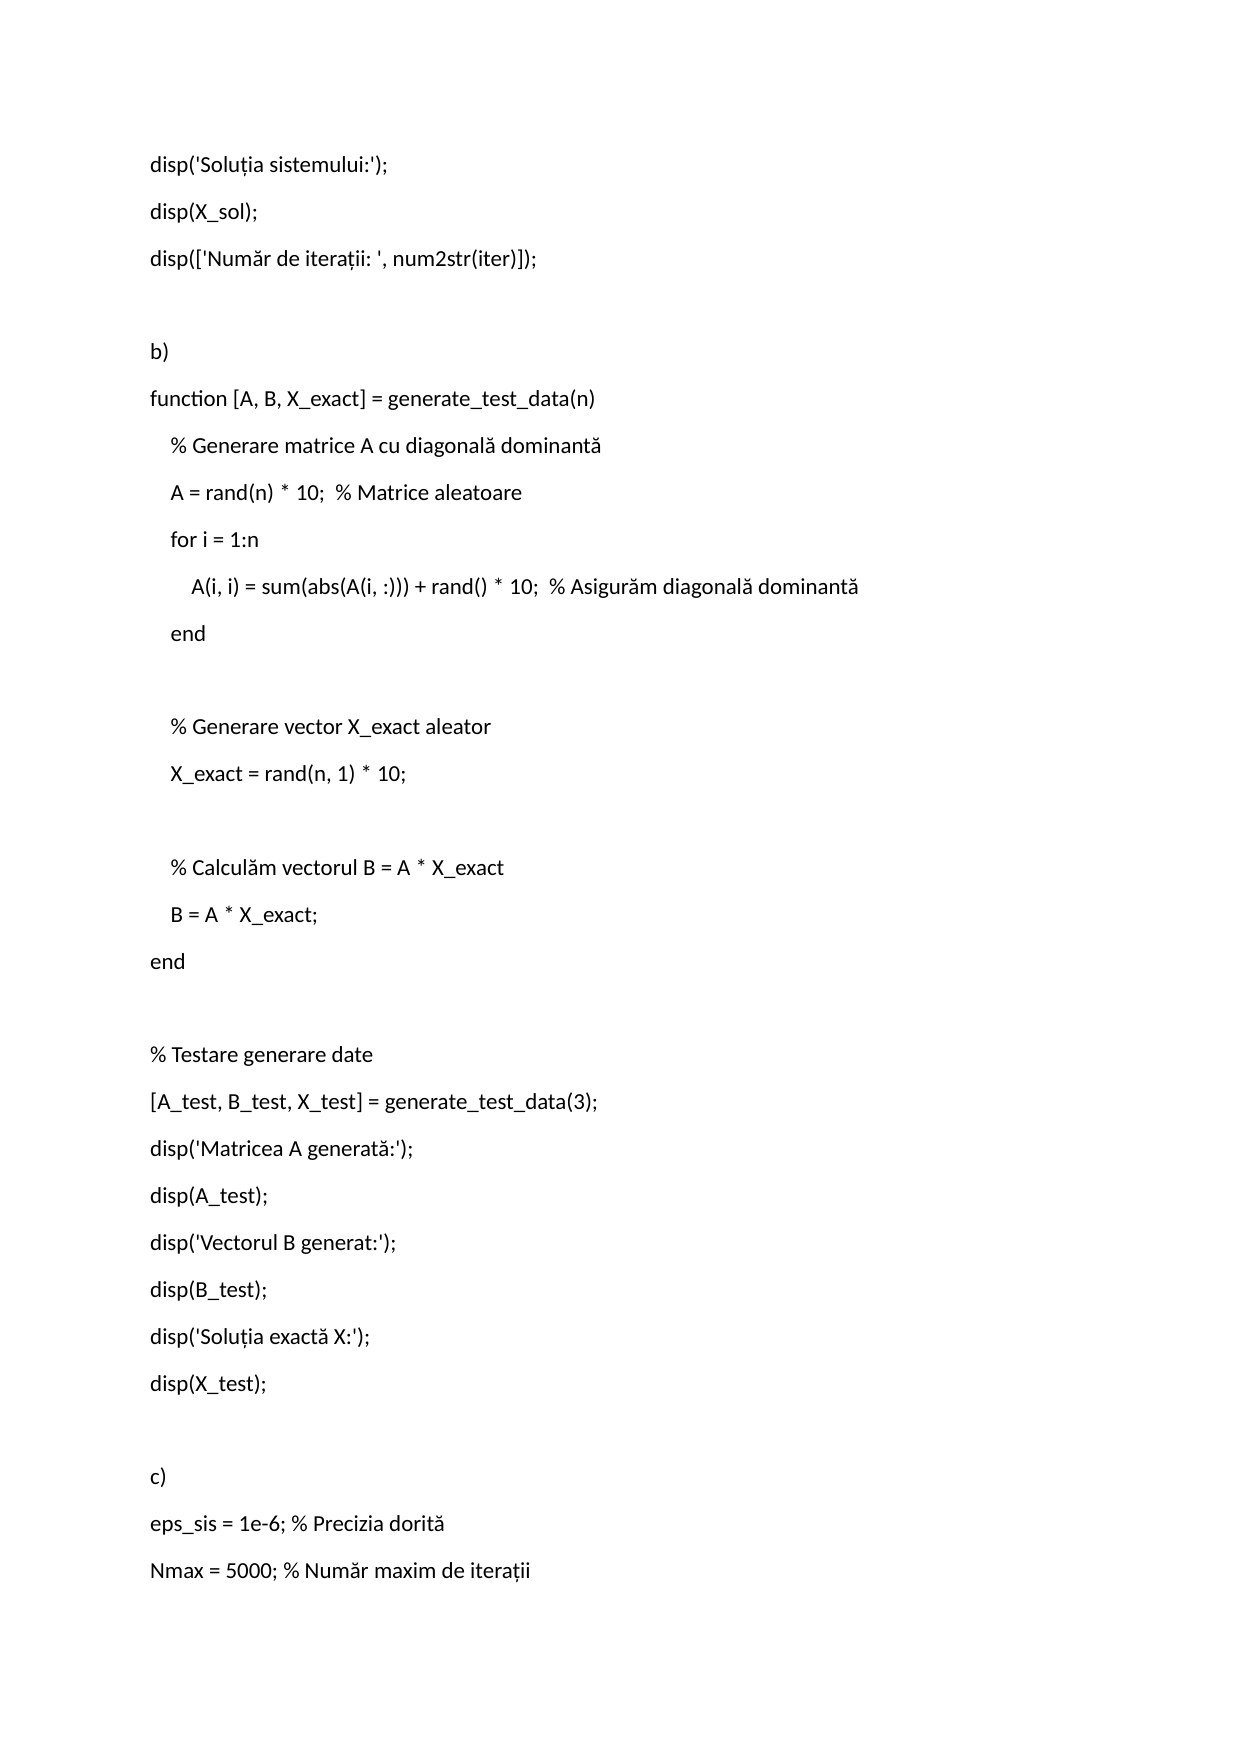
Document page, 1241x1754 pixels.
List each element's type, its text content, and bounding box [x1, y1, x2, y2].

text % Calculăm vectorul B = A * X_exact [150, 853, 1090, 881]
text disp(A_test); [150, 1181, 1090, 1209]
text disp(['Număr de iterații: ', num2str(iter)]); [150, 244, 1090, 272]
text % Generare vector X_exact aleator [150, 712, 1090, 741]
text disp(X_sol); [150, 197, 1090, 225]
text eps_sis = 1e-6; % Precizia dorită [150, 1509, 1090, 1537]
text c) [150, 1462, 1090, 1491]
text A = rand(n) * 10; % Matrice aleatoare [150, 478, 1090, 506]
text A(i, i) = sum(abs(A(i, :))) + rand() * 10; % Asigurăm diagonală dominantă [150, 572, 1090, 600]
text disp('Vectorul B generat:'); [150, 1228, 1090, 1256]
text disp('Matricea A generată:'); [150, 1134, 1090, 1162]
text Nmax = 5000; % Număr maxim de iterații [150, 1556, 1090, 1584]
text % Testare generare date [150, 1041, 1090, 1069]
text disp(B_test); [150, 1275, 1090, 1303]
text disp('Soluția exactă X:'); [150, 1322, 1090, 1350]
text for i = 1:n [150, 525, 1090, 553]
text end [150, 619, 1090, 647]
text [A_test, B_test, X_test] = generate_test_data(3); [150, 1087, 1090, 1116]
text function [A, B, X_exact] = generate_test_data(n) [150, 384, 1090, 412]
text % Generare matrice A cu diagonală dominantă [150, 431, 1090, 459]
text B = A * X_exact; [150, 900, 1090, 928]
text disp('Soluția sistemului:'); [150, 150, 1090, 178]
text b) [150, 337, 1090, 366]
text disp(X_test); [150, 1369, 1090, 1397]
text end [150, 947, 1090, 975]
text X_exact = rand(n, 1) * 10; [150, 759, 1090, 787]
